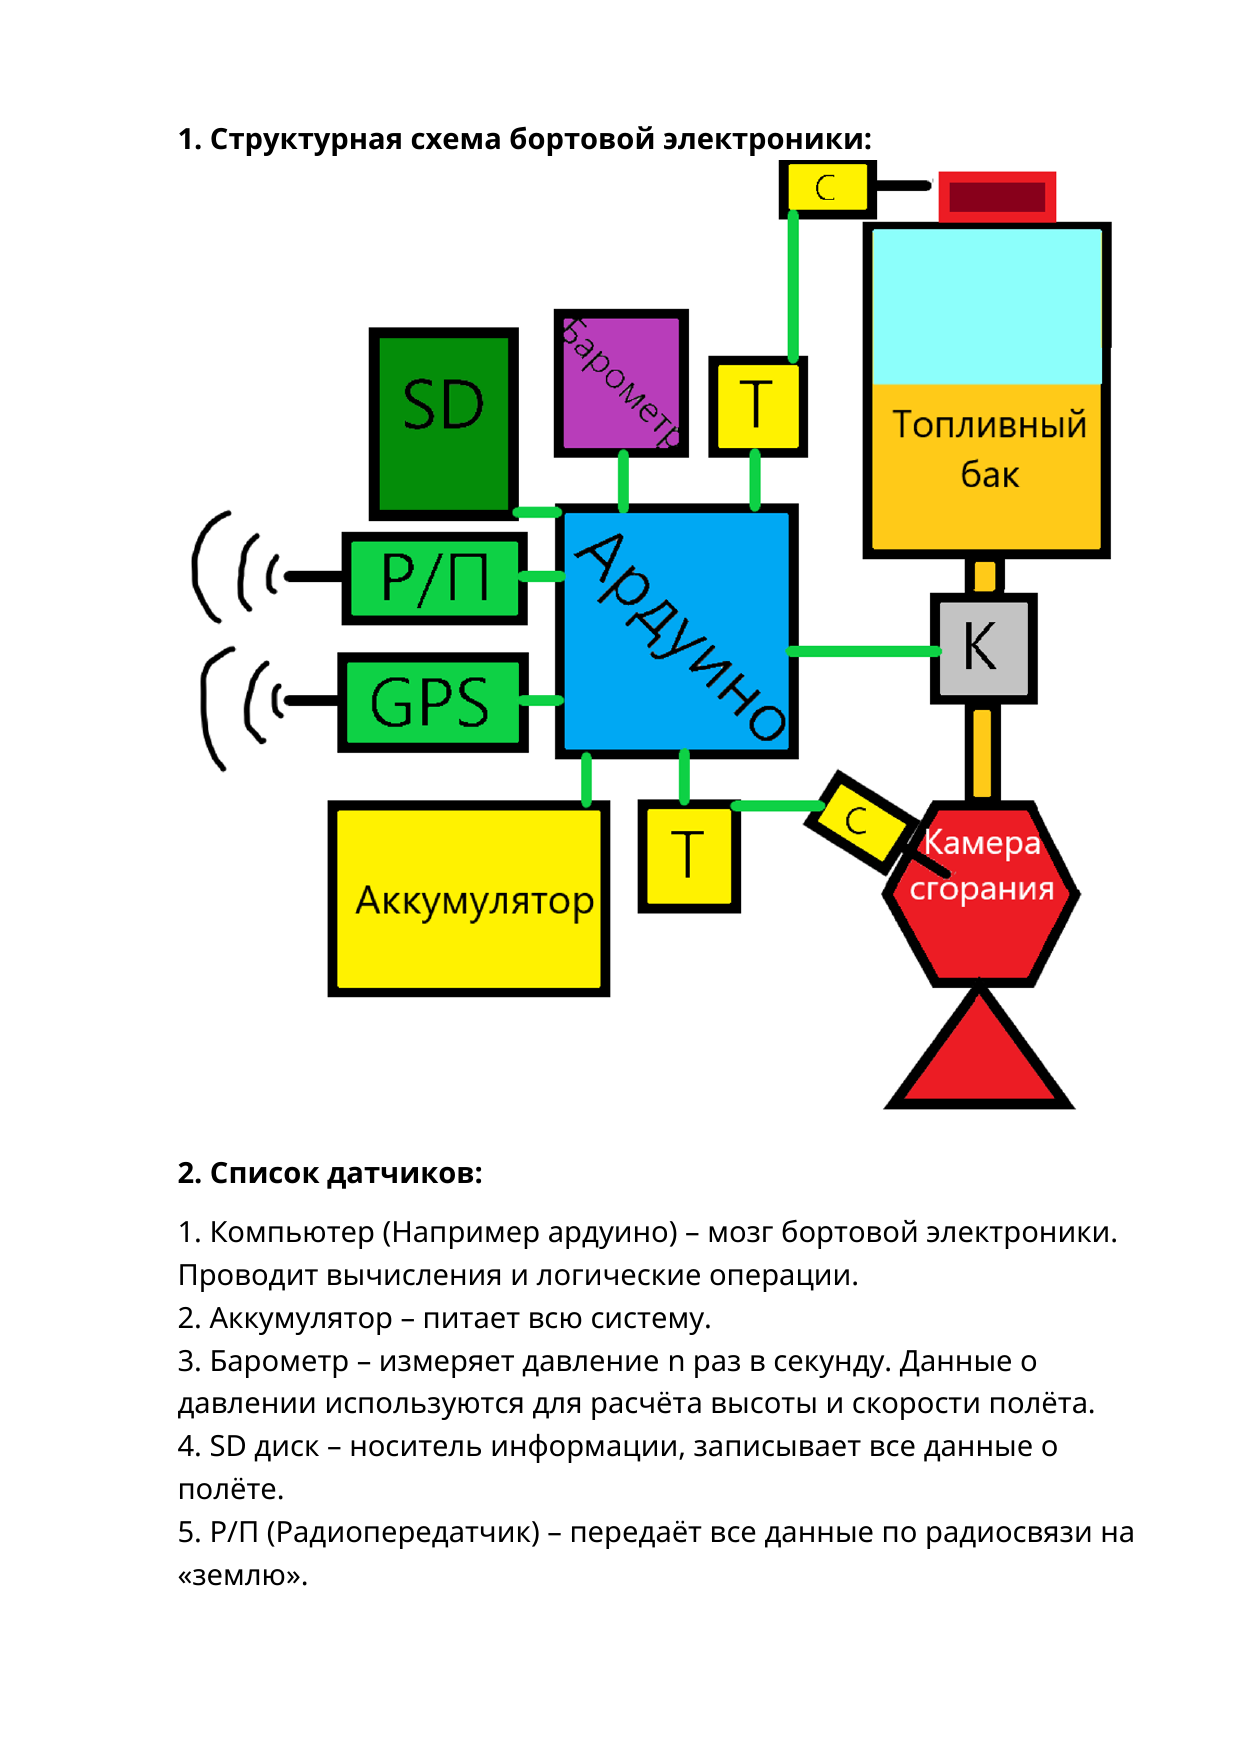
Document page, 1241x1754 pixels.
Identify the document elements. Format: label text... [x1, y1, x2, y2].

text 2. Список датчиков: [177, 1152, 1152, 1192]
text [177, 1211, 1152, 1593]
picture [177, 160, 1152, 1133]
text 1. Структурная схема бортовой электроники: [177, 118, 1152, 160]
